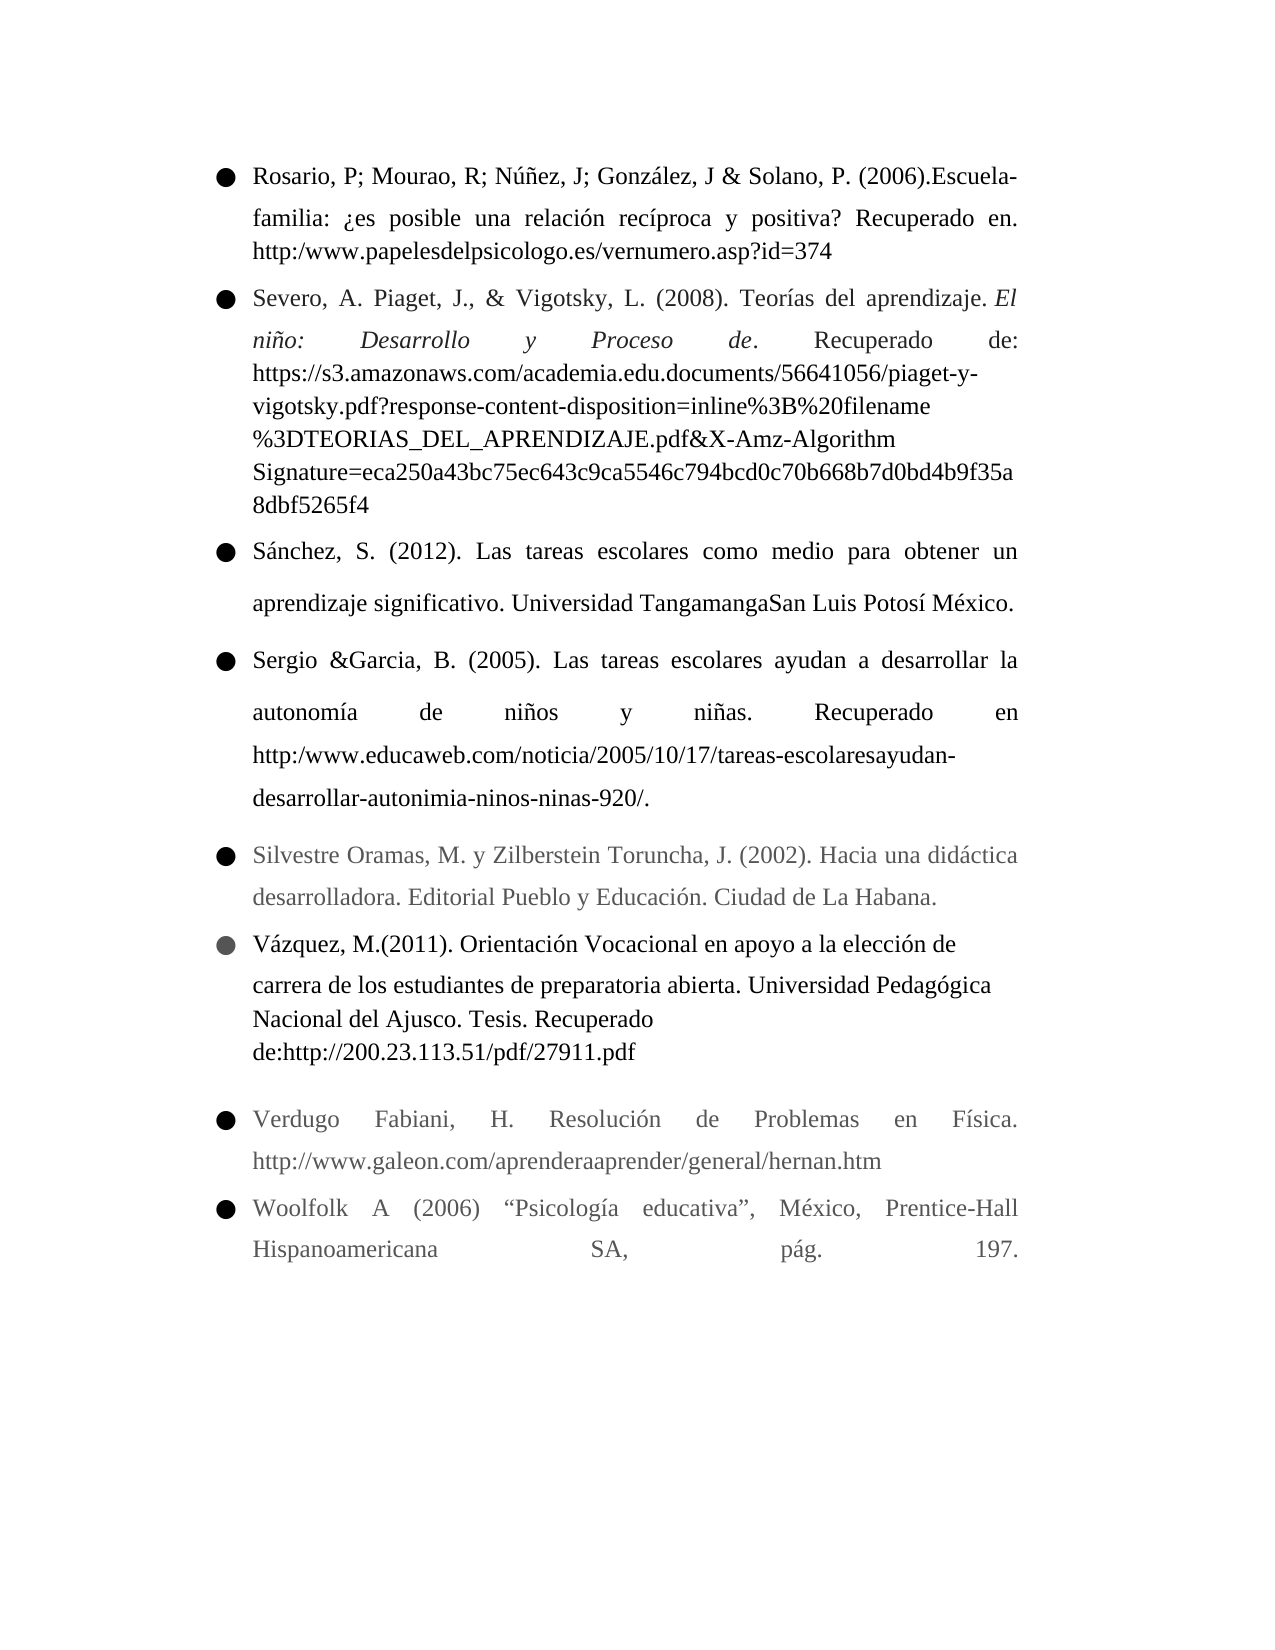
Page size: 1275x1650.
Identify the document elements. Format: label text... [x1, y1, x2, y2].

list Sergio &Garcia, B. (2005). Las tareas escolares ayudan a desarrollar la autonomía de niños y niñas. Recuperado en http:/www.educaweb.com/noticia/2005/10/17/tareas-escolaresayudan-desarrollar-autonimia-ninos-ninas-920/. [215, 632, 1019, 812]
list Rosario, P; Mourao, R; Núñez, J; González, J & Solano, P. (2006).Escuela-familia: ¿es posible una relación recíproca y positiva? Recuperado en. http:/www.papelesdelpsicologo.es/vernumero.asp?id=374 [215, 148, 1019, 265]
list Silvestre Oramas, M. y Zilberstein Toruncha, J. (2002). Hacia una didáctica desarrolladora. Editorial Pueblo y Educación. Ciudad de La Habana. [215, 827, 1019, 911]
list Vázquez, M.(2011). Orientación Vocacional en apoyo a la elección de carrera de los estudiantes de preparatoria abierta. Universidad Pedagógica Nacional del Ajusco. Tesis. Recuperado de:http://200.23.113.51/pdf/27911.pdf [215, 915, 1019, 1065]
list Severo, A. Piaget, J., & Vigotsky, L. (2008). Teorías del aprendizaje. El niño: Desarrollo y Proceso de. Recuperado de: https://s3.amazonaws.com/academia.edu.documents/56641056/piaget-y-vigotsky.pdf?response-content-disposition=inline%3B%20filename%3DTEORIAS_DEL_APRENDIZAJE.pdf&X-Amz-Algorithm [215, 269, 1019, 452]
list Verdugo Fabiani, H. Resolución de Problemas en Física. http://www.galeon.com/aprenderaaprender/general/hernan.htm [215, 1091, 1019, 1175]
text Signature=eca250a43bc75ec643c9ca5546c794bcd0c70b668b7d0bd4b9f35a8dbf5265f4 [252, 457, 1019, 518]
list Sánchez, S. (2012). Las tareas escolares como medio para obtener un aprendizaje significativo. Universidad TangamangaSan Luis Potosí México. [215, 523, 1019, 617]
list Woolfolk A (2006) “Psicología educativa”, México, Prentice-Hall Hispanoamericana SA, pág. 197. [215, 1179, 1019, 1296]
